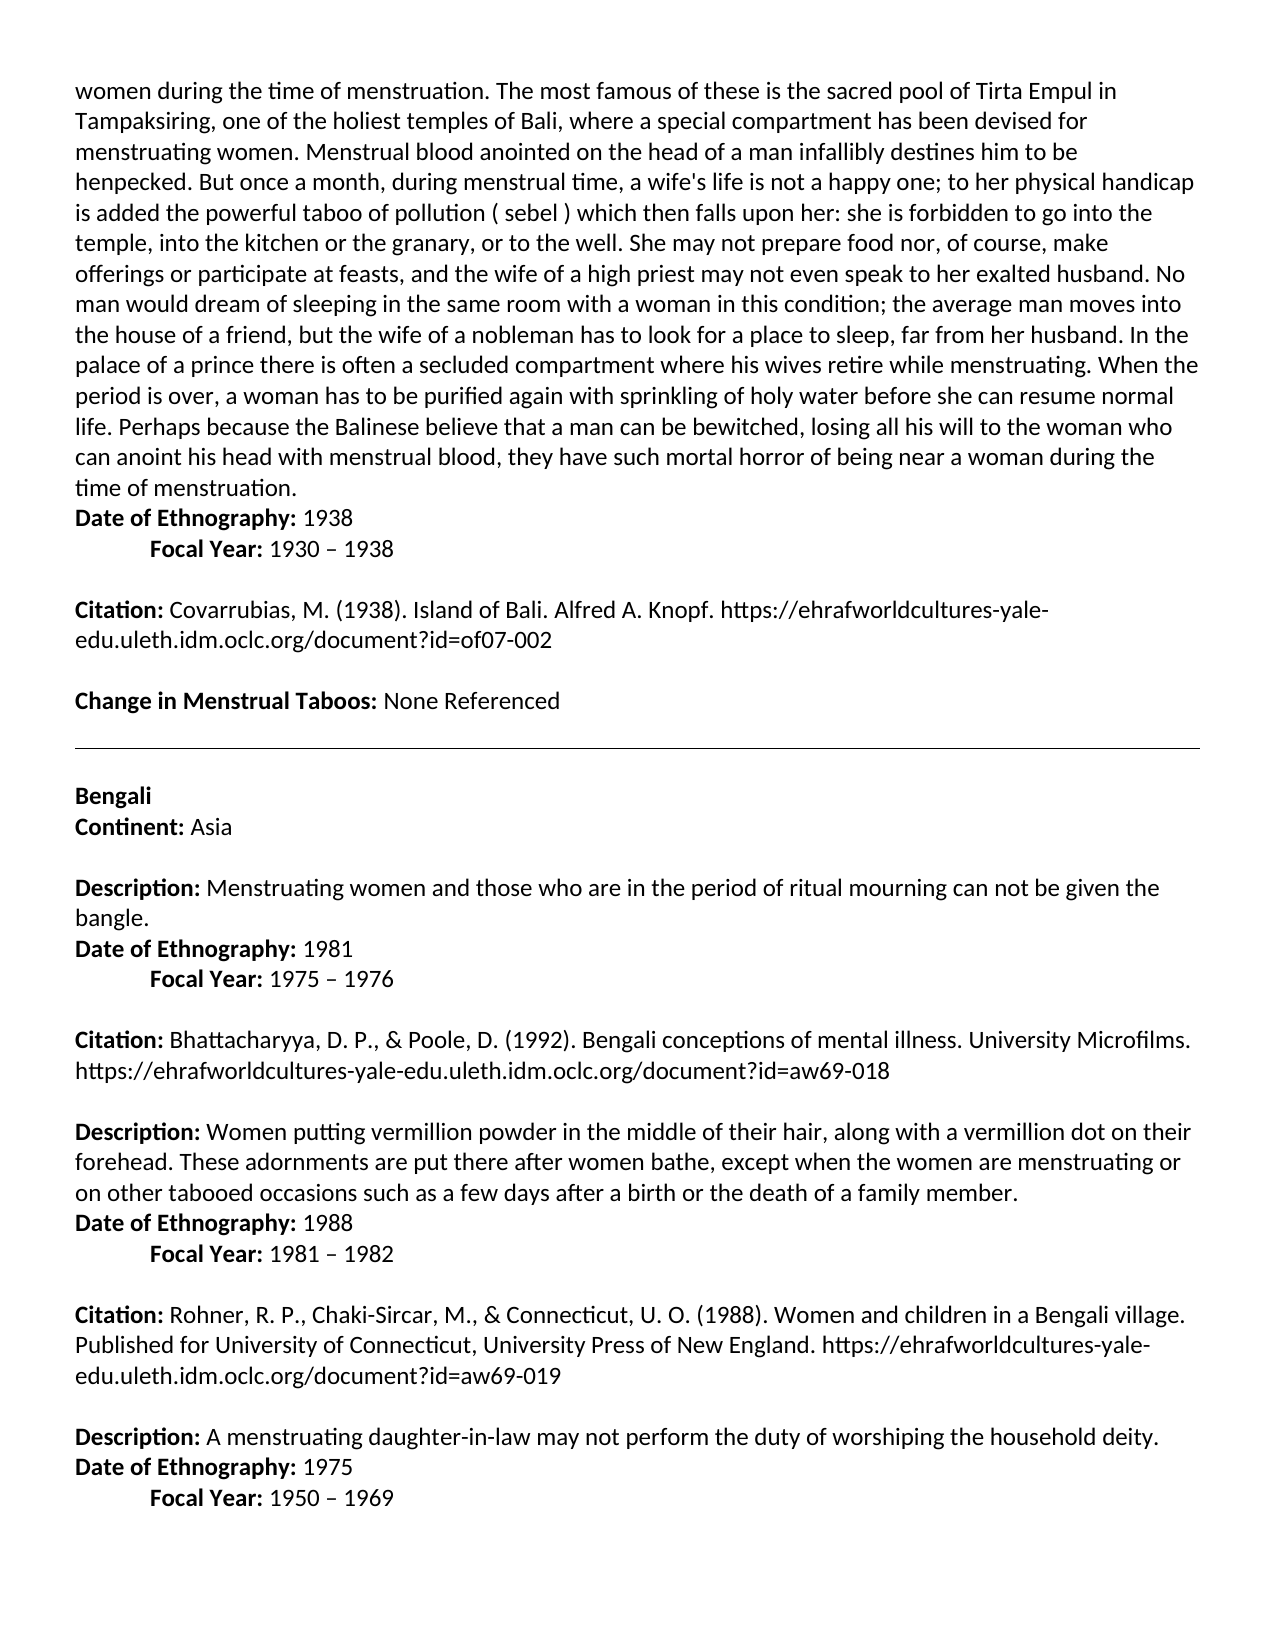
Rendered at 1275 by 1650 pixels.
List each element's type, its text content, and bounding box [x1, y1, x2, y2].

text Continent: Asia [75, 811, 1200, 841]
text Focal Year: 1930 – 1938 [75, 533, 1200, 563]
text Description: Women putting vermillion powder in the middle of their hair, along with a vermillion dot on their forehead. These adornments are put there after women bathe, except when the women are menstruating or on other tabooed occasions such as a few days after a birth or the death of a family member. [75, 1116, 1200, 1207]
text Citation: Bhattacharyya, D. P., & Poole, D. (1992). Bengali conceptions of mental illness. University Microfilms. https://ehrafworldcultures-yale-edu.uleth.idm.oclc.org/document?id=aw69-018 [75, 1024, 1200, 1085]
text Date of Ethnography: 1981 [75, 933, 1200, 963]
text Focal Year: 1981 – 1982 [75, 1238, 1200, 1268]
text Description: A menstruating daughter-in-law may not perform the duty of worshiping the household deity. [75, 1421, 1200, 1452]
text Date of Ethnography: 1988 [75, 1207, 1200, 1238]
text Citation: Covarrubias, M. (1938). Island of Bali. Alfred A. Knopf. https://ehrafworldcultures-yale-edu.uleth.idm.oclc.org/document?id=of07-002 [75, 594, 1200, 655]
text Date of Ethnography: 1938 [75, 502, 1200, 533]
text Bengali [75, 780, 1200, 811]
text Focal Year: 1950 – 1969 [75, 1482, 1200, 1513]
text Change in Menstrual Taboos: None Referenced [75, 685, 1200, 716]
text Citation: Rohner, R. P., Chaki-Sircar, M., & Connecticut, U. O. (1988). Women and children in a Bengali village. Published for University of Connecticut, University Press of New England. https://ehrafworldcultures-yale-edu.uleth.idm.oclc.org/document?id=aw69-019 [75, 1299, 1200, 1391]
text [75, 75, 1200, 502]
text Date of Ethnography: 1975 [75, 1452, 1200, 1482]
text Focal Year: 1975 – 1976 [75, 963, 1200, 994]
text Description: Menstruating women and those who are in the period of ritual mourning can not be given the bangle. [75, 872, 1200, 933]
